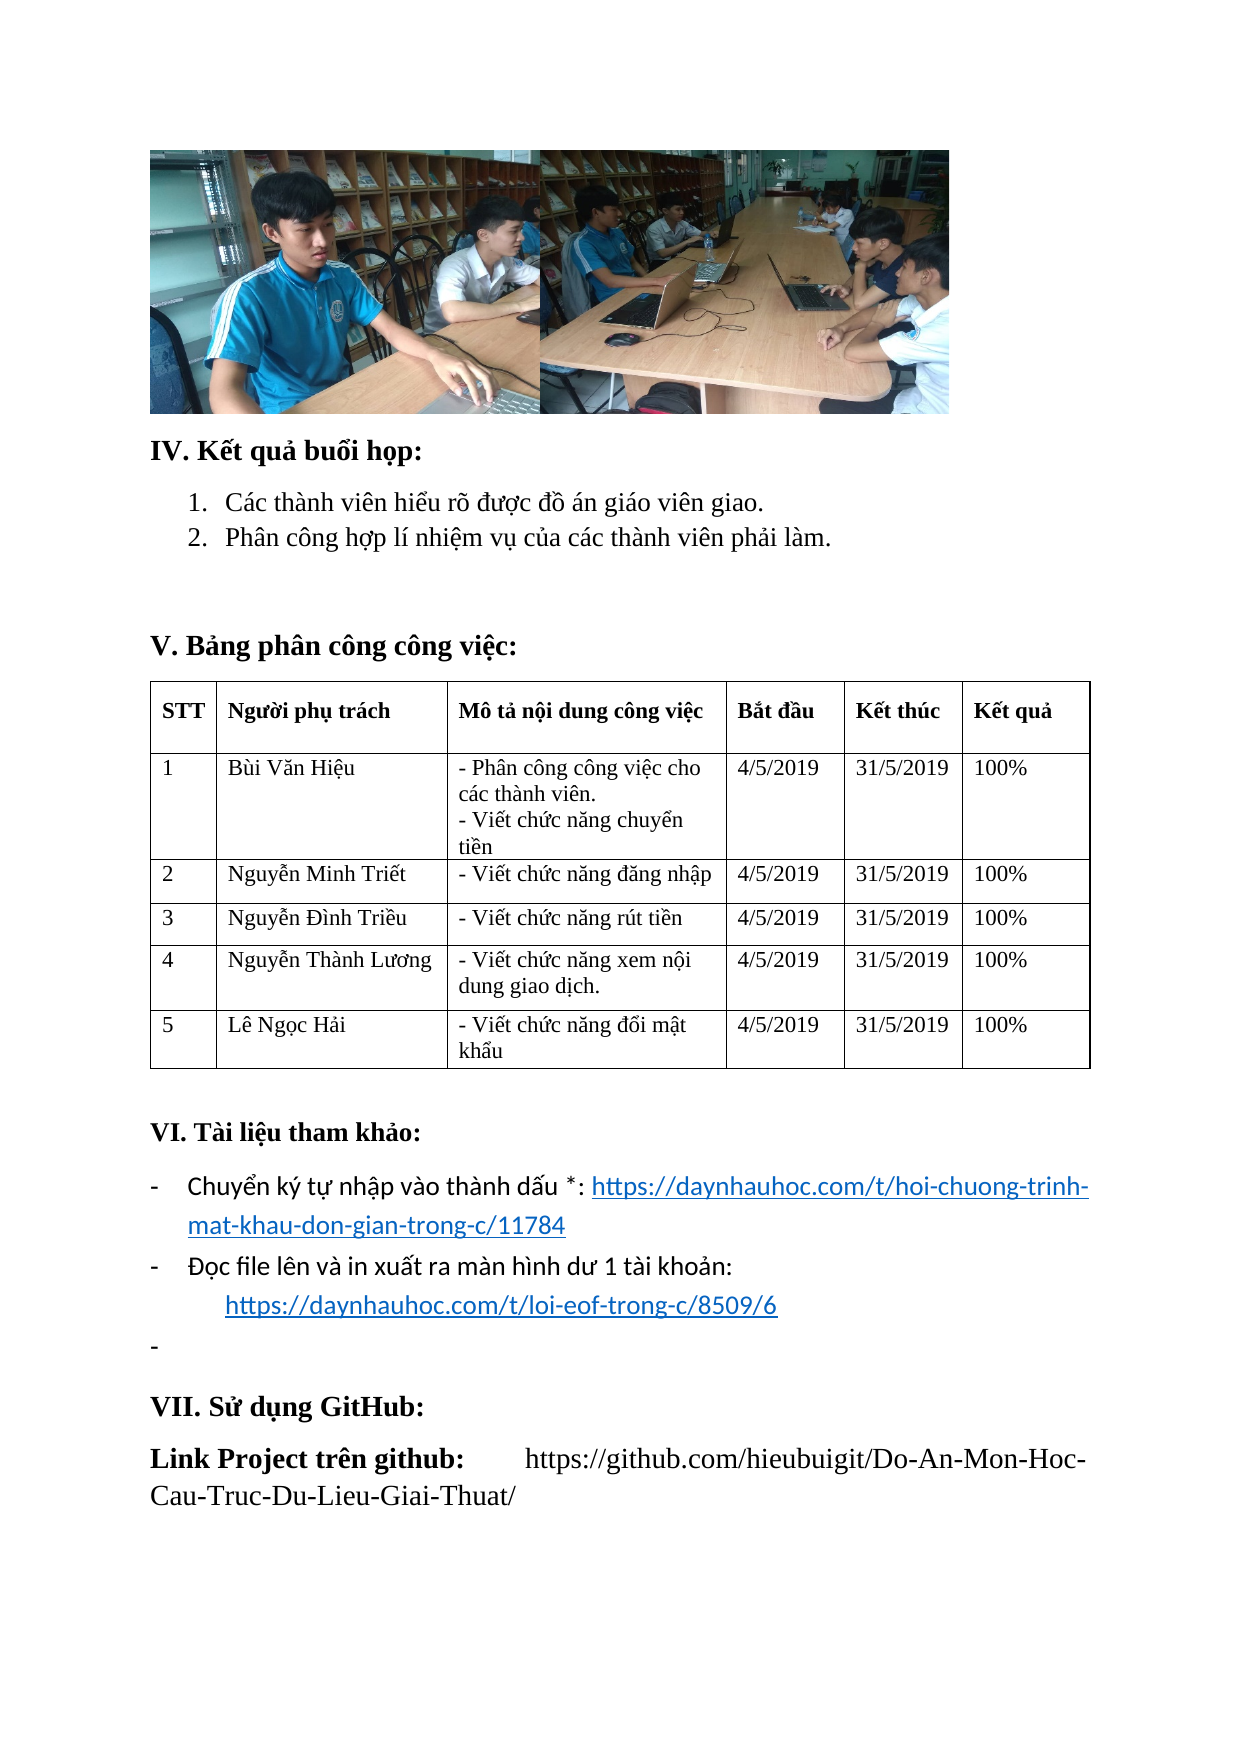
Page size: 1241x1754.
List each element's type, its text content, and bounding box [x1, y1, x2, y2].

table_cell 5 [151, 1011, 216, 1068]
text IV. Kết quả buổi họp: [150, 433, 1090, 466]
list Các thành viên hiểu rõ được đồ án giáo viên giao. [187, 486, 1090, 517]
table_header Bắt đầu [727, 682, 844, 753]
table_cell - Viết chức năng đăng nhập [448, 860, 726, 903]
table_header Người phụ trách [217, 682, 447, 753]
table_header Kết quả [963, 682, 1089, 753]
table_header STT [151, 682, 216, 753]
text VII. Sử dụng GitHub: [150, 1389, 1090, 1422]
table_cell Lê Ngọc Hải [217, 1011, 447, 1068]
table_cell 4 [151, 946, 216, 1010]
table_cell 100% [963, 860, 1089, 903]
table_cell 31/5/2019 [845, 904, 962, 945]
table_cell Nguyễn Thành Lương [217, 946, 447, 1010]
text VI. Tài liệu tham khảo: [150, 1116, 1090, 1148]
text Link Project trên github: https://github.com/hieubuigit/Do-An-Mon-Hoc-Cau-Truc-Du-Lieu-Giai-Thuat/ [150, 1441, 1090, 1511]
list Đọc file lên và in xuất ra màn hình dư 1 tài khoản: https://daynhauhoc.com/t/loi-eof-trong-c/8509/6 [150, 1246, 1090, 1321]
table_cell Nguyễn Minh Triết [217, 860, 447, 903]
table_cell 3 [151, 904, 216, 945]
table_cell 31/5/2019 [845, 754, 962, 859]
table_cell 4/5/2019 [727, 904, 844, 945]
table_cell 100% [963, 1011, 1089, 1068]
table_cell 4/5/2019 [727, 754, 844, 859]
table_cell 4/5/2019 [727, 1011, 844, 1068]
table_cell 100% [963, 754, 1089, 859]
table_header Kết thúc [845, 682, 962, 753]
table_cell 31/5/2019 [845, 946, 962, 1010]
table_cell 2 [151, 860, 216, 903]
table_cell 31/5/2019 [845, 860, 962, 903]
table_cell 1 [151, 754, 216, 859]
table_header Mô tả nội dung công việc [448, 682, 726, 753]
table_cell 100% [963, 946, 1089, 1010]
table_cell - Viết chức năng rút tiền [448, 904, 726, 945]
text V. Bảng phân công công việc: [150, 628, 1090, 662]
table_cell 100% [963, 904, 1089, 945]
list Phân công hợp lí nhiệm vụ của các thành viên phải làm. [187, 521, 1090, 552]
table_cell 4/5/2019 [727, 946, 844, 1010]
table_cell - Viết chức năng đổi mật khẩu [448, 1011, 726, 1068]
table_cell Bùi Văn Hiệu [217, 754, 447, 859]
table_cell - Viết chức năng xem nội dung giao dịch. [448, 946, 726, 1010]
table_cell Nguyễn Đình Triều [217, 904, 447, 945]
table_cell 31/5/2019 [845, 1011, 962, 1068]
picture [150, 150, 950, 414]
list Chuyển ký tự nhập vào thành dấu *: https://daynhauhoc.com/t/hoi-chuong-trinh-mat-khau-don-gian-trong-c/11784 [150, 1167, 1090, 1241]
table_cell - Phân công công việc cho các thành viên. - Viết chức năng chuyển tiền [448, 754, 726, 859]
table_cell 4/5/2019 [727, 860, 844, 903]
